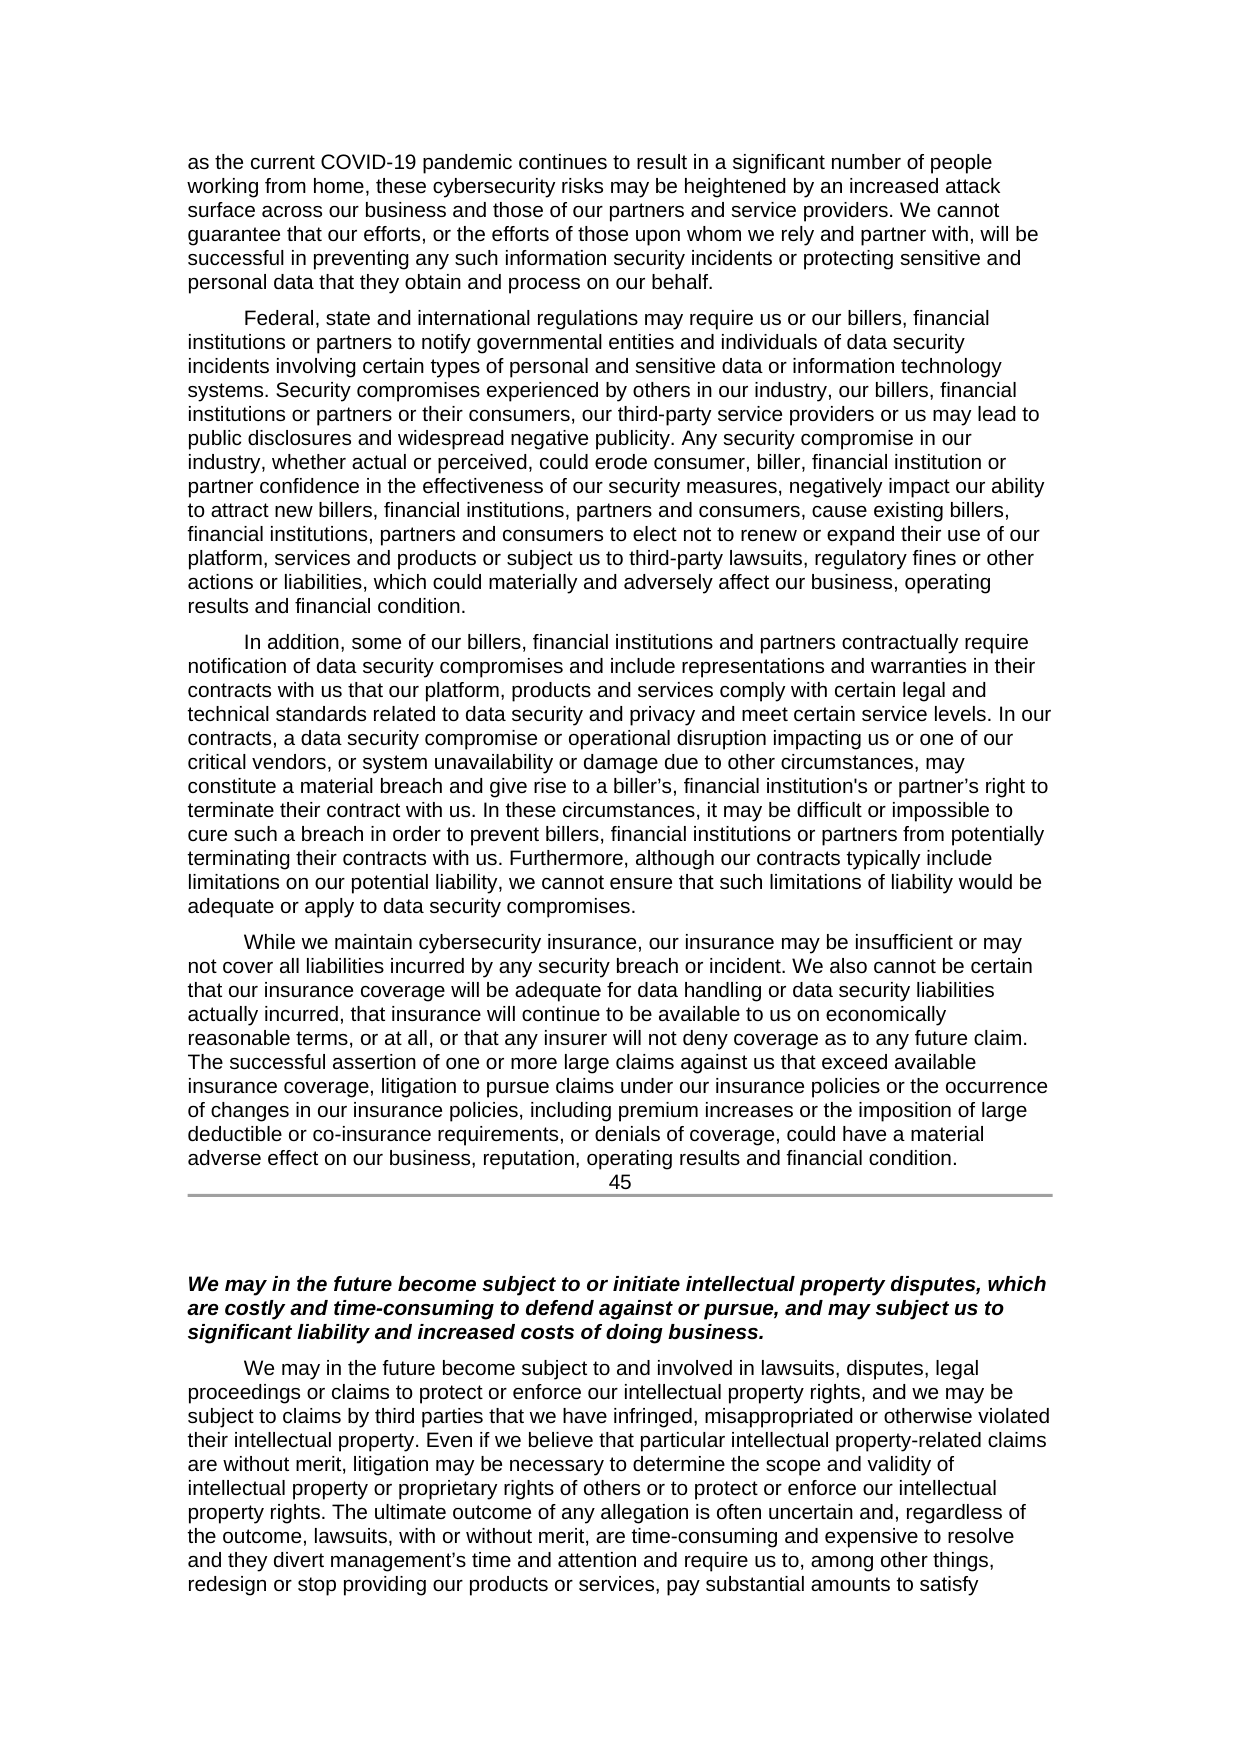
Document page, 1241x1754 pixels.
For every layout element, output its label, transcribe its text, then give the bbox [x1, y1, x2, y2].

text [187, 150, 1053, 294]
text Federal, state and international regulations may require us or our billers, financial institutions or partners to notify governmental entities and individuals of data security incidents involving certain types of personal and sensitive data or information technology systems. Security compromises experienced by others in our industry, our billers, financial institutions or partners or their consumers, our third-party service providers or us may lead to public disclosures and widespread negative publicity. Any security compromise in our industry, whether actual or perceived, could erode consumer, biller, financial institution or partner confidence in the effectiveness of our security measures, negatively impact our ability to attract new billers, financial institutions, partners and consumers, cause existing billers, financial institutions, partners and consumers to elect not to renew or expand their use of our platform, services and products or subject us to third-party lawsuits, regulatory fines or other actions or liabilities, which could materially and adversely affect our business, operating results and financial condition. [187, 306, 1053, 618]
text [187, 1356, 1053, 1596]
text While we maintain cybersecurity insurance, our insurance may be insufficient or may not cover all liabilities incurred by any security breach or incident. We also cannot be certain that our insurance coverage will be adequate for data handling or data security liabilities actually incurred, that insurance will continue to be available to us on economically reasonable terms, or at all, or that any insurer will not deny coverage as to any future claim. The successful assertion of one or more large claims against us that exceed available insurance coverage, litigation to pursue claims under our insurance policies or the occurrence of changes in our insurance policies, including premium increases or the imposition of large deductible or co-insurance requirements, or denials of coverage, could have a material adverse effect on our business, reputation, operating results and financial condition. [187, 930, 1053, 1170]
text In addition, some of our billers, financial institutions and partners contractually require notification of data security compromises and include representations and warranties in their contracts with us that our platform, products and services comply with certain legal and technical standards related to data security and privacy and meet certain service levels. In our contracts, a data security compromise or operational disruption impacting us or one of our critical vendors, or system unavailability or damage due to other circumstances, may constitute a material breach and give rise to a biller’s, financial institution's or partner’s right to terminate their contract with us. In these circumstances, it may be difficult or impossible to cure such a breach in order to prevent billers, financial institutions or partners from potentially terminating their contracts with us. Furthermore, although our contracts typically include limitations on our potential liability, we cannot ensure that such limitations of liability would be adequate or apply to data security compromises. [187, 630, 1053, 918]
text 45 [187, 1170, 1053, 1193]
text We may in the future become subject to or initiate intellectual property disputes, which are costly and time-consuming to defend against or pursue, and may subject us to significant liability and increased costs of doing business. [187, 1272, 1053, 1343]
